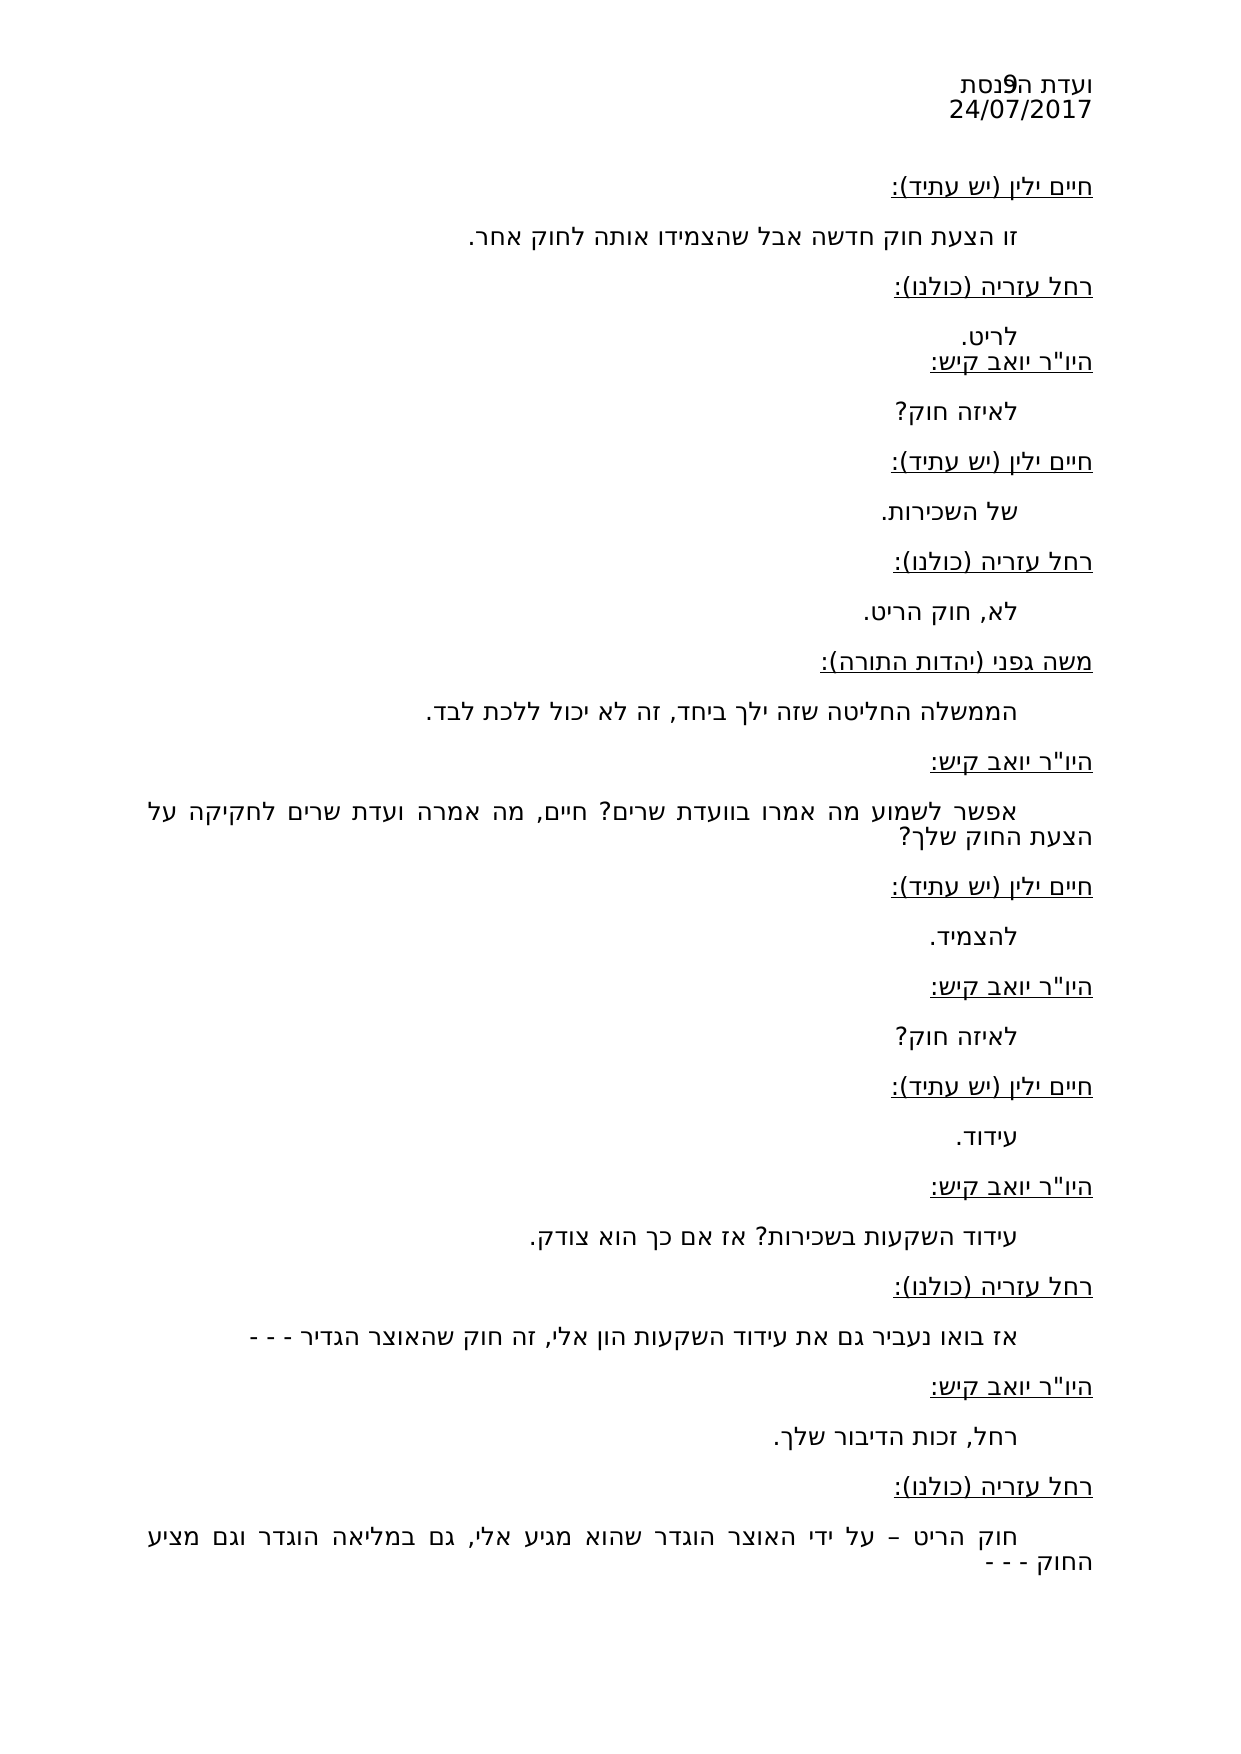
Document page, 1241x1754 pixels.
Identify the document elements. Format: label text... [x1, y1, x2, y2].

text רחל עזריה (כולנו): [147, 550, 1093, 575]
text לאיזה חוק? [147, 1025, 1093, 1050]
text עידוד השקעות בשכירות? אז אם כך הוא צודק. [147, 1225, 1093, 1250]
text רחל עזריה (כולנו): [147, 275, 1093, 300]
text להצמיד. [147, 925, 1093, 950]
text אז בואו נעביר גם את עידוד השקעות הון אלי, זה חוק שהאוצר הגדיר - - - [147, 1325, 1093, 1350]
text של השכירות. [147, 500, 1093, 525]
text חיים ילין (יש עתיד): [147, 450, 1093, 475]
text היו"ר יואב קיש: [147, 1375, 1093, 1400]
text זו הצעת חוק חדשה אבל שהצמידו אותה לחוק אחר. [147, 225, 1093, 250]
text חיים ילין (יש עתיד): [147, 175, 1093, 200]
text היו"ר יואב קיש: [147, 750, 1093, 775]
text לריט. [147, 325, 1093, 350]
text היו"ר יואב קיש: [147, 1175, 1093, 1200]
text לא, חוק הריט. [147, 600, 1093, 625]
text חיים ילין (יש עתיד): [147, 875, 1093, 900]
text היו"ר יואב קיש: [147, 975, 1093, 1000]
text חוק הריט – על ידי האוצר הוגדר שהוא מגיע אלי, גם במליאה הוגדר וגם מציע החוק - - - [147, 1525, 1093, 1575]
text עידוד. [147, 1125, 1093, 1150]
text היו"ר יואב קיש: [147, 350, 1093, 375]
text רחל עזריה (כולנו): [147, 1475, 1093, 1500]
text אפשר לשמוע מה אמרו בוועדת שרים? חיים, מה אמרה ועדת שרים לחקיקה על הצעת החוק שלך? [147, 800, 1093, 850]
text הממשלה החליטה שזה ילך ביחד, זה לא יכול ללכת לבד. [147, 700, 1093, 725]
text רחל, זכות הדיבור שלך. [147, 1425, 1093, 1450]
text משה גפני (יהדות התורה): [147, 650, 1093, 675]
text חיים ילין (יש עתיד): [147, 1075, 1093, 1100]
text לאיזה חוק? [147, 400, 1093, 425]
text רחל עזריה (כולנו): [147, 1275, 1093, 1300]
